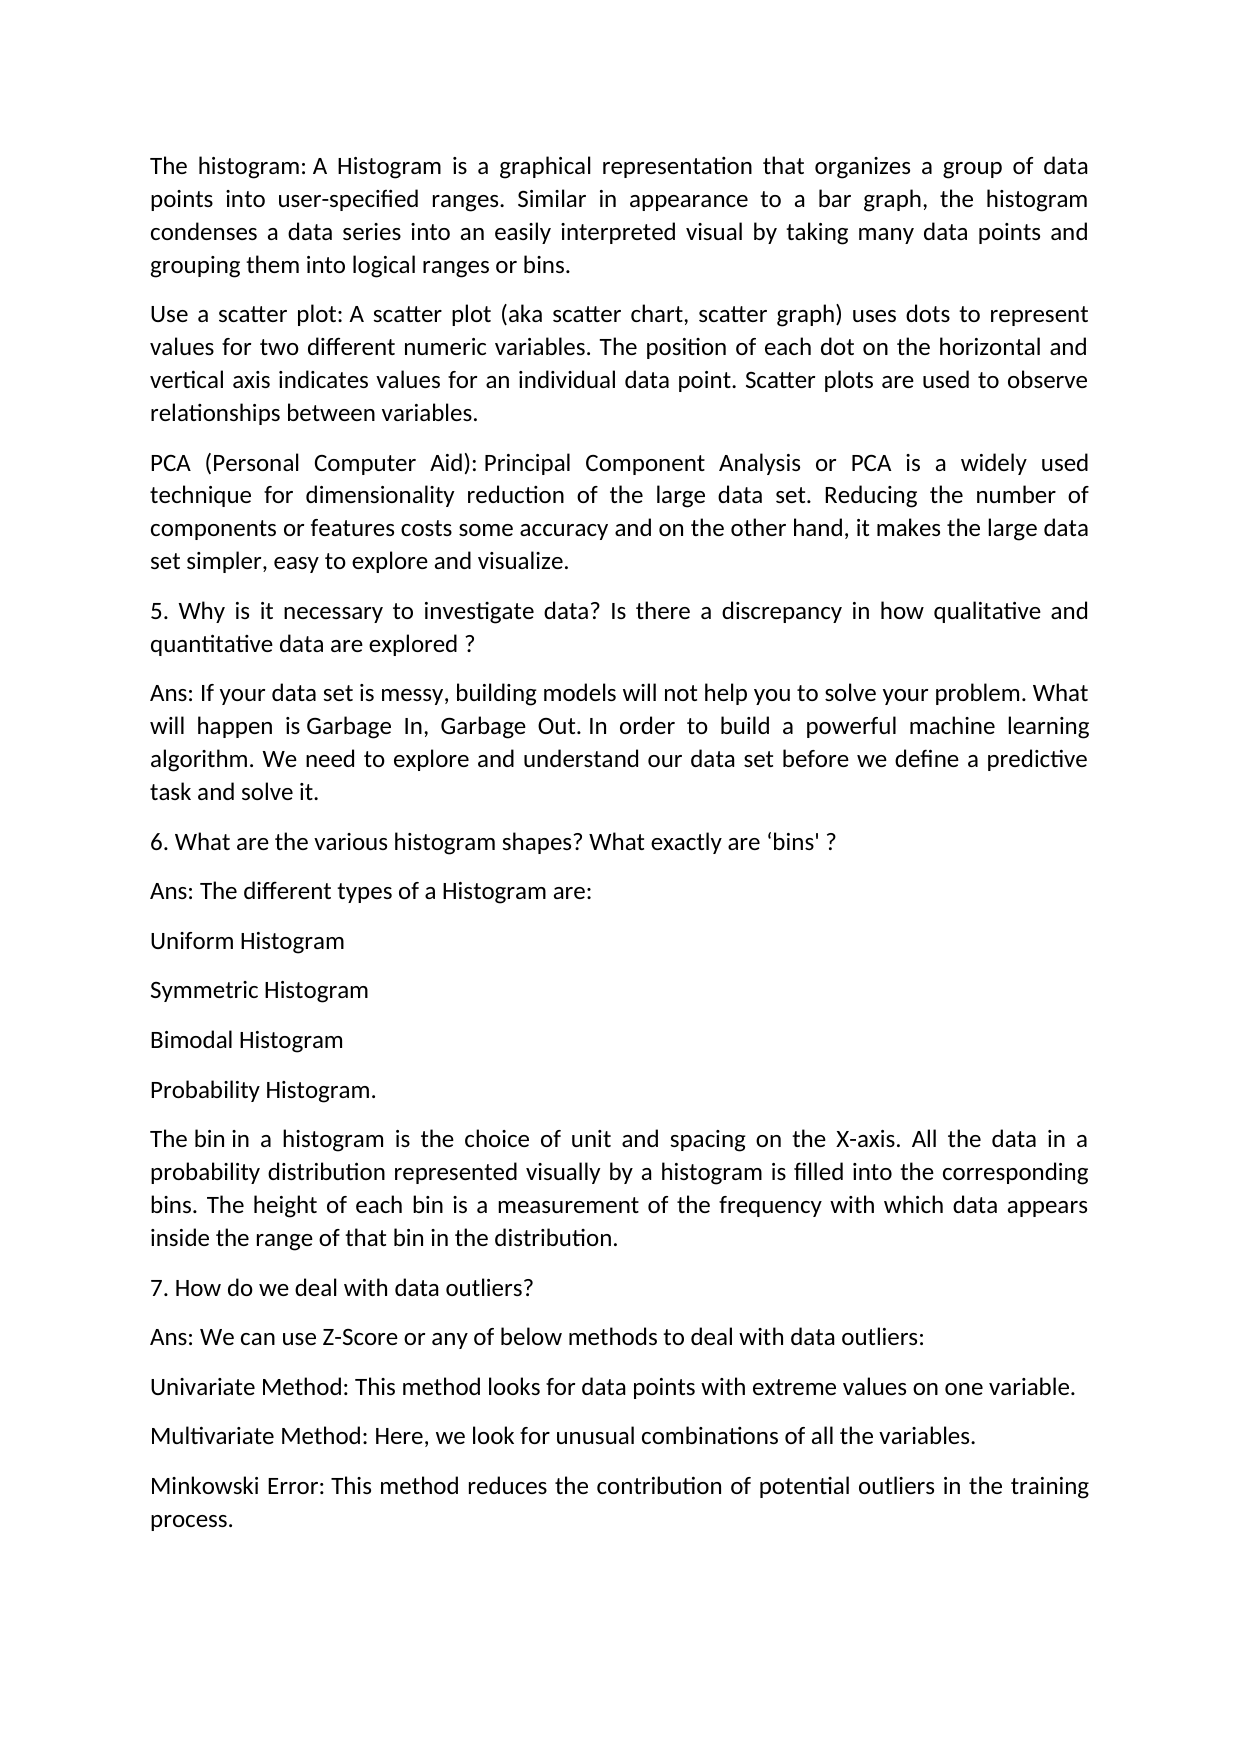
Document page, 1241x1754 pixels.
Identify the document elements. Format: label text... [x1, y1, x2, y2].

text Symmetric Histogram [150, 974, 1090, 1005]
text 6. What are the various histogram shapes? What exactly are ‘bins' ? [150, 826, 1090, 856]
text Ans: The different types of a Histogram are: [150, 875, 1090, 906]
text 7. How do we deal with data outliers? [150, 1272, 1090, 1302]
text Ans: If your data set is messy, building models will not help you to solve your problem. What will happen is Garbage In, Garbage Out. In order to build a powerful machine learning algorithm. We need to explore and understand our data set before we define a predictive task and solve it. [150, 677, 1090, 807]
text Use a scatter plot: A scatter plot (aka scatter chart, scatter graph) uses dots to represent values for two different numeric variables. The position of each dot on the horizontal and vertical axis indicates values for an individual data point. Scatter plots are used to observe relationships between variables. [150, 298, 1090, 428]
text Multivariate Method: Here, we look for unusual combinations of all the variables. [150, 1420, 1090, 1451]
text Probability Histogram. [150, 1074, 1090, 1104]
text The bin in a histogram is the choice of unit and spacing on the X-axis. All the data in a probability distribution represented visually by a histogram is filled into the corresponding bins. The height of each bin is a measurement of the frequency with which data appears inside the range of that bin in the distribution. [150, 1123, 1090, 1253]
text Univariate Method: This method looks for data points with extreme values on one variable. [150, 1371, 1090, 1401]
text The histogram: A Histogram is a graphical representation that organizes a group of data points into user-specified ranges. Similar in appearance to a bar graph, the histogram condenses a data series into an easily interpreted visual by taking many data points and grouping them into logical ranges or bins. [150, 150, 1090, 279]
text Minkowski Error: This method reduces the contribution of potential outliers in the training process. [150, 1470, 1090, 1533]
text Ans: We can use Z-Score or any of below methods to deal with data outliers: [150, 1321, 1090, 1352]
text Uniform Histogram [150, 925, 1090, 956]
text PCA (Personal Computer Aid): Principal Component Analysis or PCA is a widely used technique for dimensionality reduction of the large data set. Reducing the number of components or features costs some accuracy and on the other hand, it makes the large data set simpler, easy to explore and visualize. [150, 447, 1090, 576]
text 5. Why is it necessary to investigate data? Is there a discrepancy in how qualitative and quantitative data are explored ? [150, 595, 1090, 658]
text Bimodal Histogram [150, 1024, 1090, 1055]
